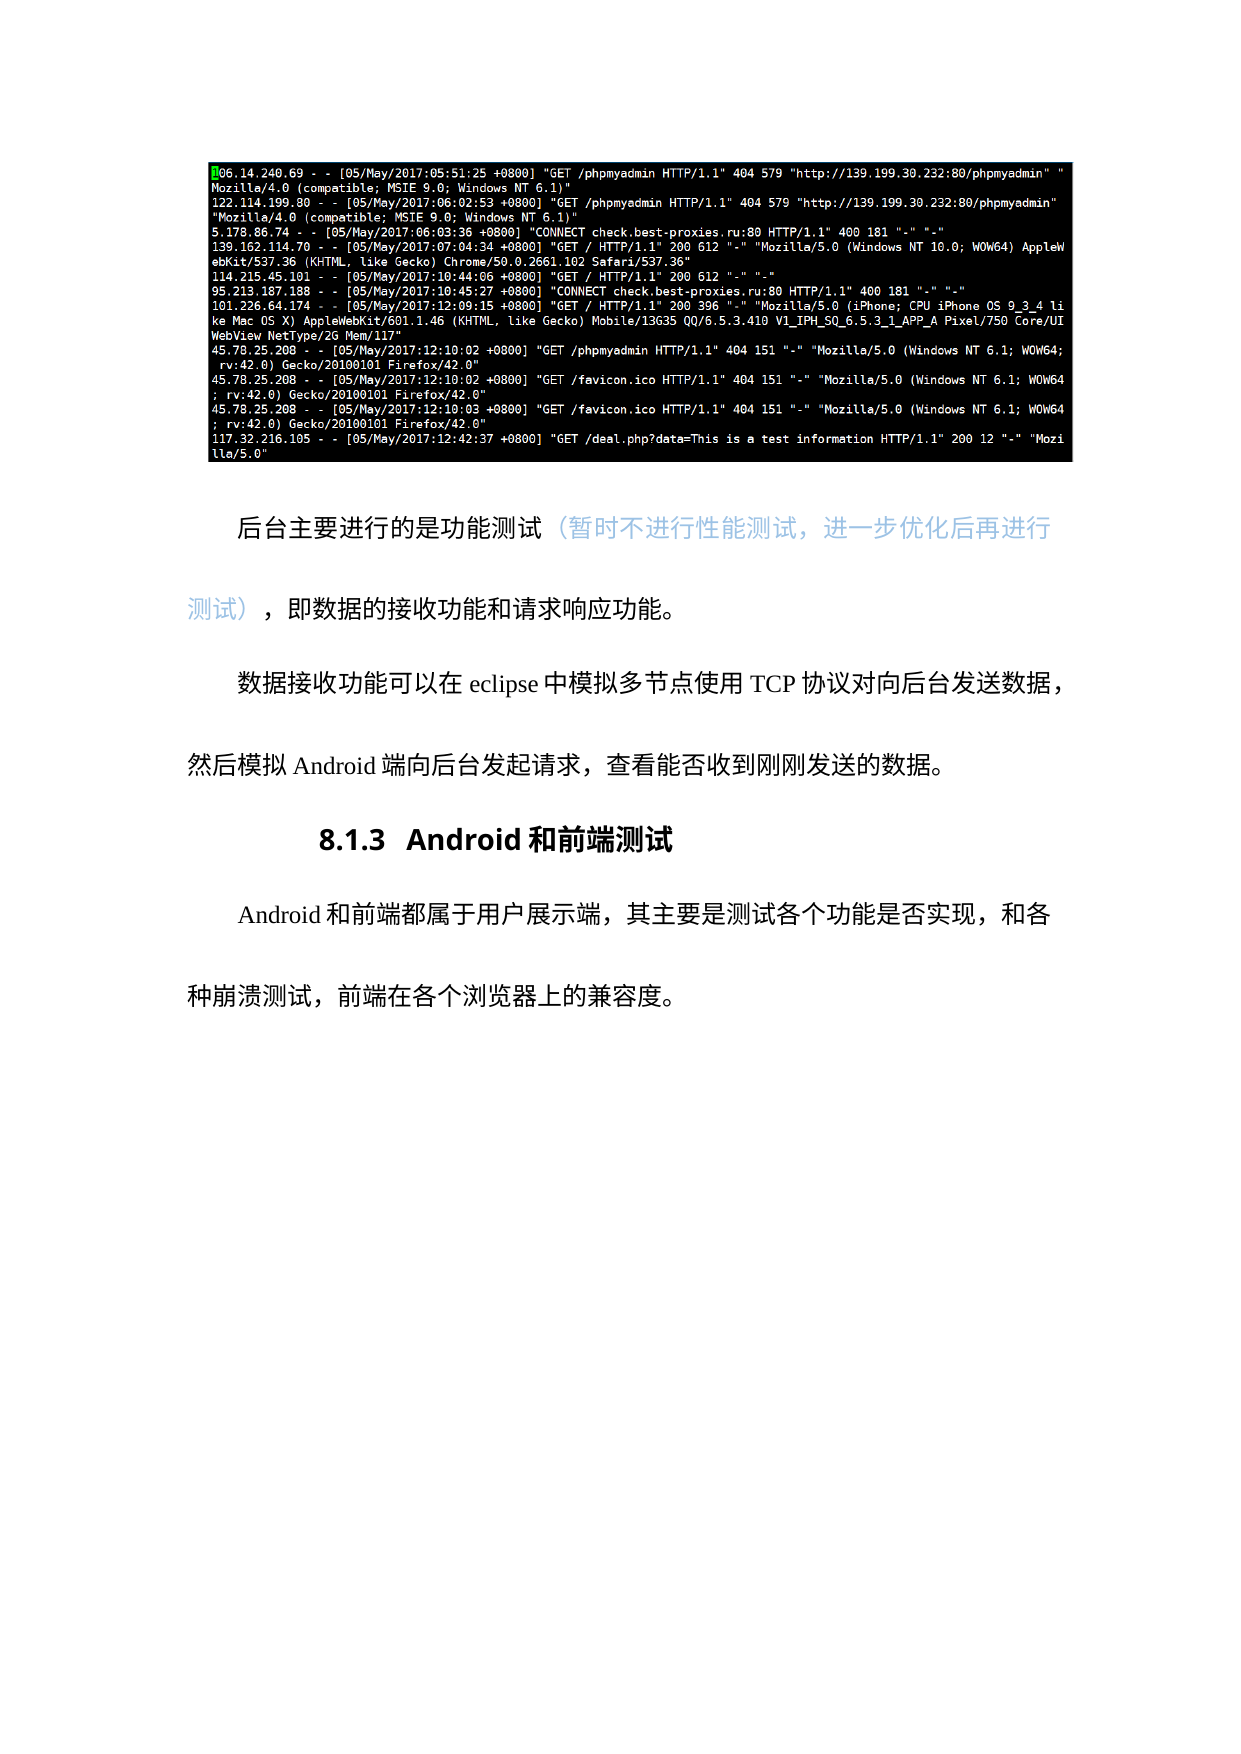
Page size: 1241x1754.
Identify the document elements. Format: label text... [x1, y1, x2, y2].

text Android和前端都属于用户展示端，其主要是测试各个功能是否实现，和各种崩溃测试，前端在各个浏览器上的兼容度。 [187, 880, 1053, 1027]
list Android和前端测试 [319, 805, 1053, 870]
text 数据接收功能可以在eclipse中模拟多节点使用TCP协议对向后台发送数据，然后模拟Android端向后台发起请求，查看能否收到刚刚发送的数据。 [187, 649, 1053, 796]
picture [208, 162, 1074, 462]
text 后台主要进行的是功能测试（暂时不进行性能测试，进一步优化后再进行测试），即数据的接收功能和请求响应功能。 [187, 494, 1053, 640]
